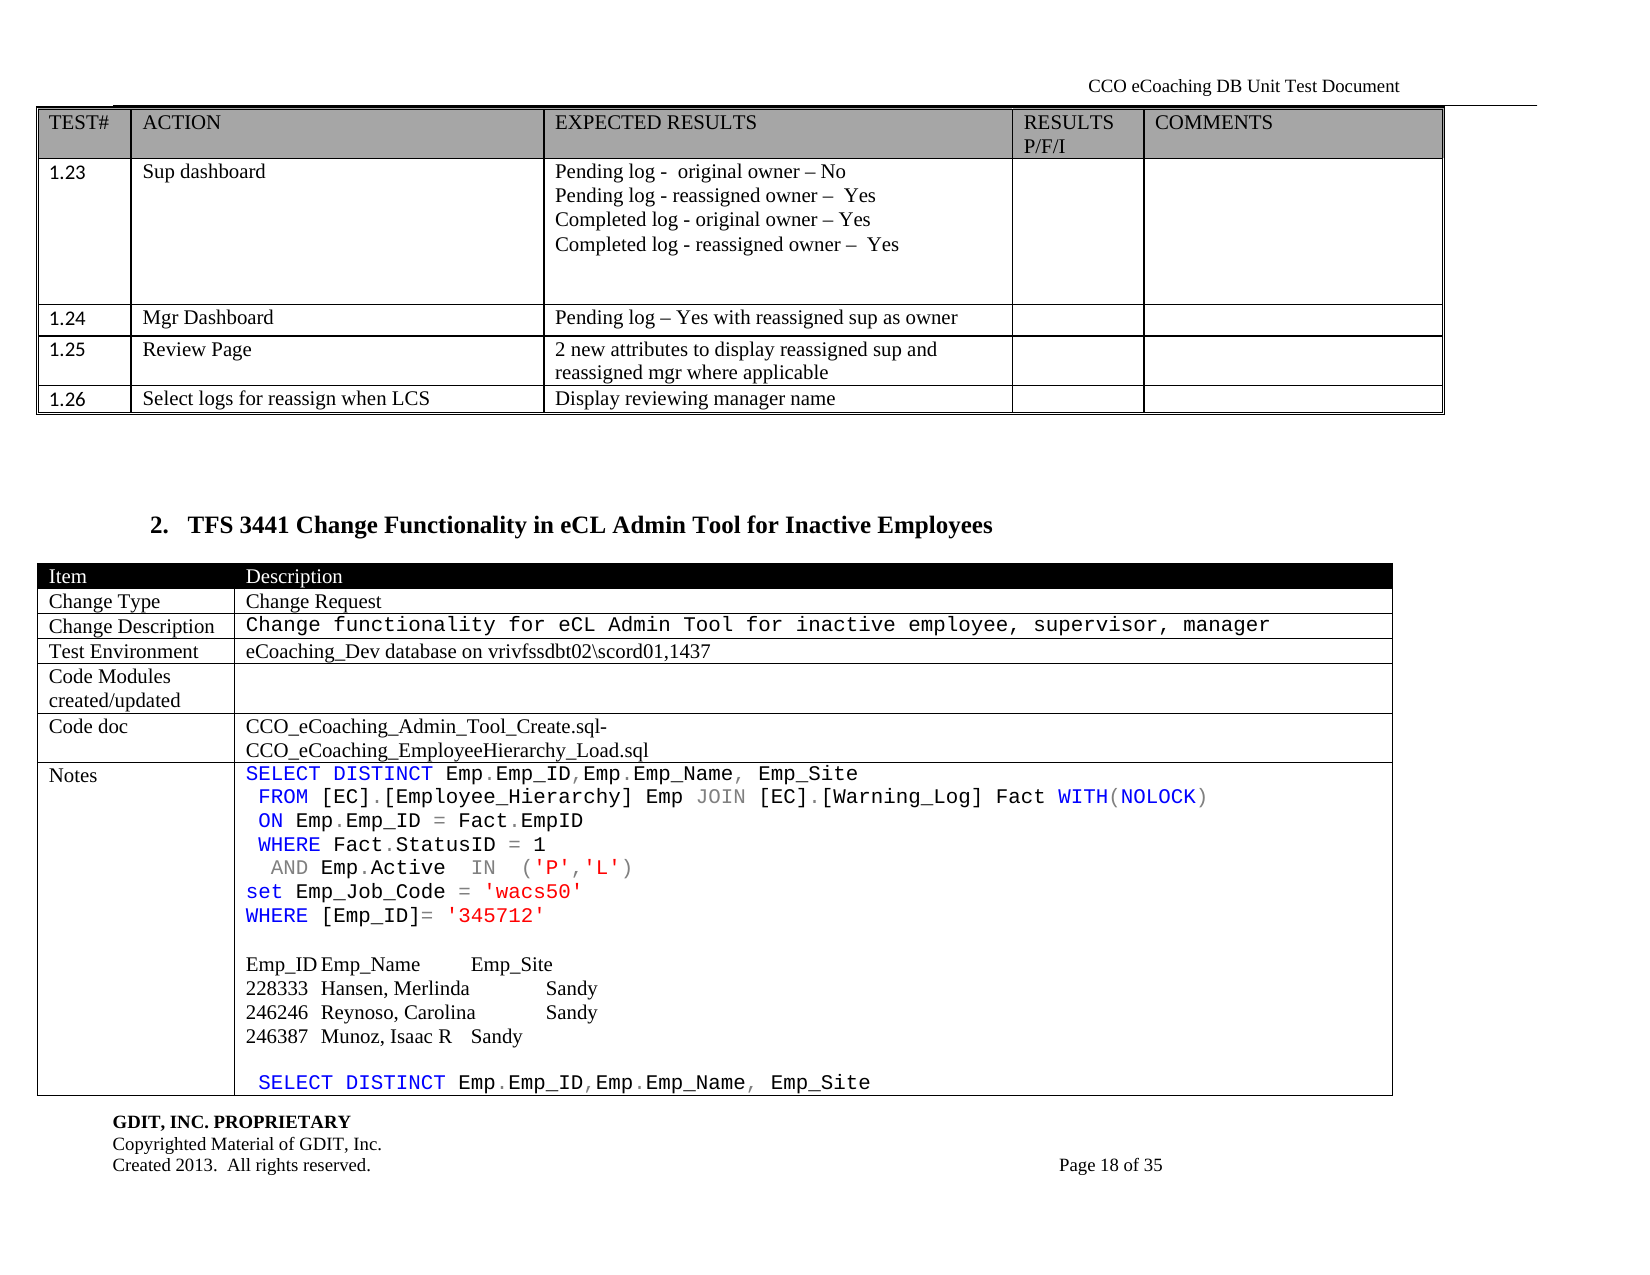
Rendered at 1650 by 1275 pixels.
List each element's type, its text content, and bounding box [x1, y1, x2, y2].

table_header EXPECTED RESULTS [545, 110, 1012, 158]
table_cell 1.26 [39, 386, 130, 412]
table_cell Pending log - original owner – No Pending log - reassigned owner – Yes Completed log - original owner – Yes Completed log - reassigned owner – Yes [545, 159, 1012, 304]
table_cell Test Environment [38, 639, 234, 663]
table_header Item [38, 564, 234, 588]
table_cell Change Type [38, 589, 234, 613]
table_header RESULTS P/F/I [1013, 110, 1143, 158]
table_cell Notes [38, 763, 234, 1095]
table_cell [1145, 386, 1442, 412]
table_cell [1013, 386, 1143, 412]
table_header TEST# [39, 110, 130, 158]
table_cell Select logs for reassign when LCS [132, 386, 543, 412]
table_cell Change Description [38, 614, 234, 638]
table_cell [1145, 305, 1442, 335]
subtitle TFS 3441 Change Functionality in eCL Admin Tool for Inactive Employees [150, 511, 1537, 539]
table_cell Code doc [38, 714, 234, 762]
table_cell [235, 664, 1392, 712]
table_cell Review Page [132, 337, 543, 384]
table_cell Pending log – Yes with reassigned sup as owner [545, 305, 1012, 335]
table_cell Display reviewing manager name [545, 386, 1012, 412]
table_cell [1013, 305, 1143, 335]
table_cell Code Modules created/updated [38, 664, 234, 712]
table_header ACTION [132, 110, 543, 158]
table_cell Mgr Dashboard [132, 305, 543, 335]
table_cell CCO_eCoaching_Admin_Tool_Create.sql- CCO_eCoaching_EmployeeHierarchy_Load.sql [235, 714, 1392, 762]
table_cell [1013, 337, 1143, 384]
table_cell Sup dashboard [132, 159, 543, 304]
table_header Description [235, 564, 1392, 588]
table_cell 1.23 [39, 159, 130, 304]
table_header COMMENTS [1145, 110, 1442, 158]
table_cell Change functionality for eCL Admin Tool for inactive employee, supervisor, manager [235, 614, 1392, 638]
table_cell [1145, 159, 1442, 304]
table_cell [1145, 337, 1442, 384]
table_cell 1.24 [39, 305, 130, 335]
table_cell [1013, 159, 1143, 304]
table_cell 1.25 [39, 337, 130, 384]
table_cell eCoaching_Dev database on vrivfssdbt02\scord01,1437 [235, 639, 1392, 663]
table_cell Change Request [235, 589, 1392, 613]
table_cell 2 new attributes to display reassigned sup and reassigned mgr where applicable [545, 337, 1012, 384]
